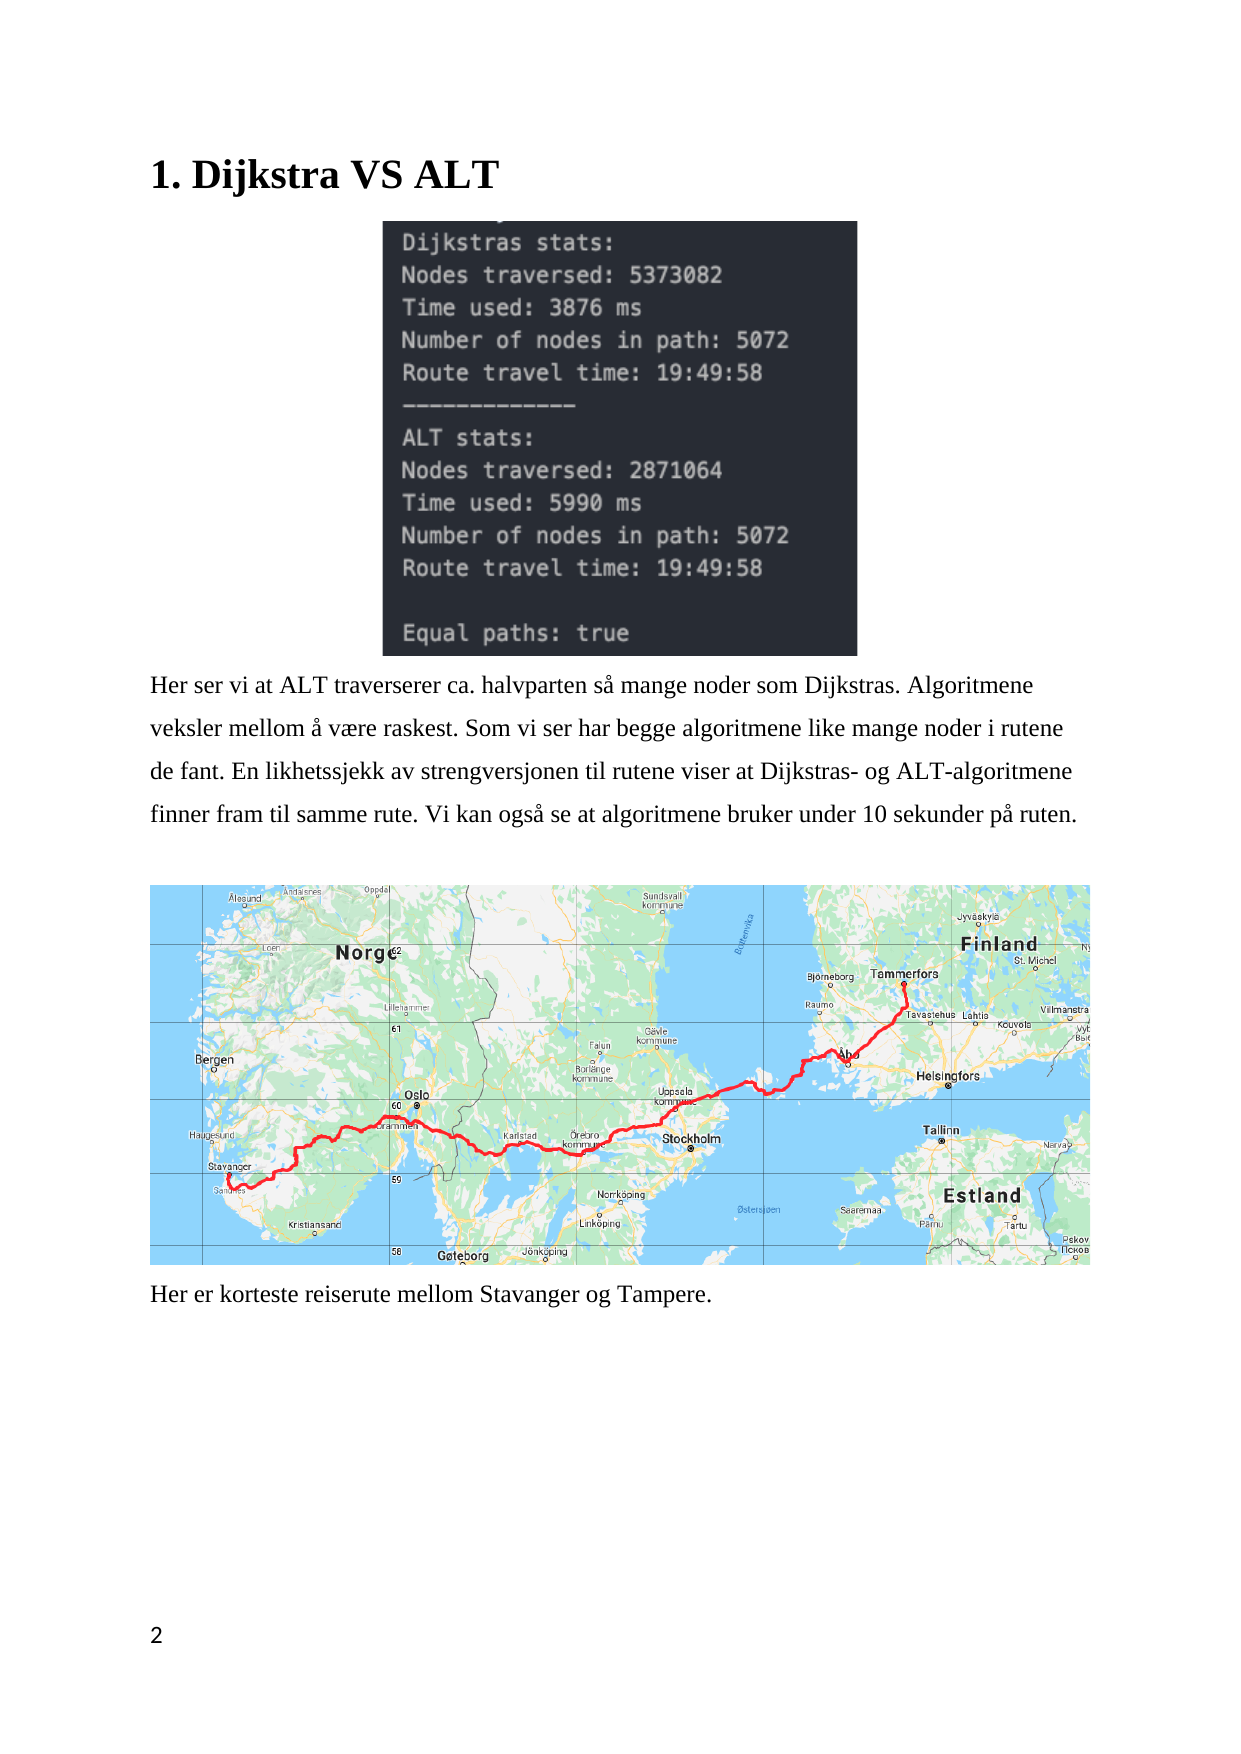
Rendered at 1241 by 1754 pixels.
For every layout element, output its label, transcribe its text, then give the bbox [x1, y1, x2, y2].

picture [382, 221, 858, 656]
picture [150, 885, 1091, 1265]
text Her er korteste reiserute mellom Stavanger og Tampere. [150, 1279, 1090, 1308]
text 1. Dijkstra VS ALT [150, 150, 1090, 198]
text Her ser vi at ALT traverserer ca. halvparten så mange noder som Dijkstras. Algoritmene veksler mellom å være raskest. Som vi ser har begge algoritmene like mange noder i rutene de fant. En likhetssjekk av strengversjonen til rutene viser at Dijkstras- og ALT-algoritmene finner fram til samme rute. Vi kan også se at algoritmene bruker under 10 sekunder på ruten. [150, 670, 1090, 828]
